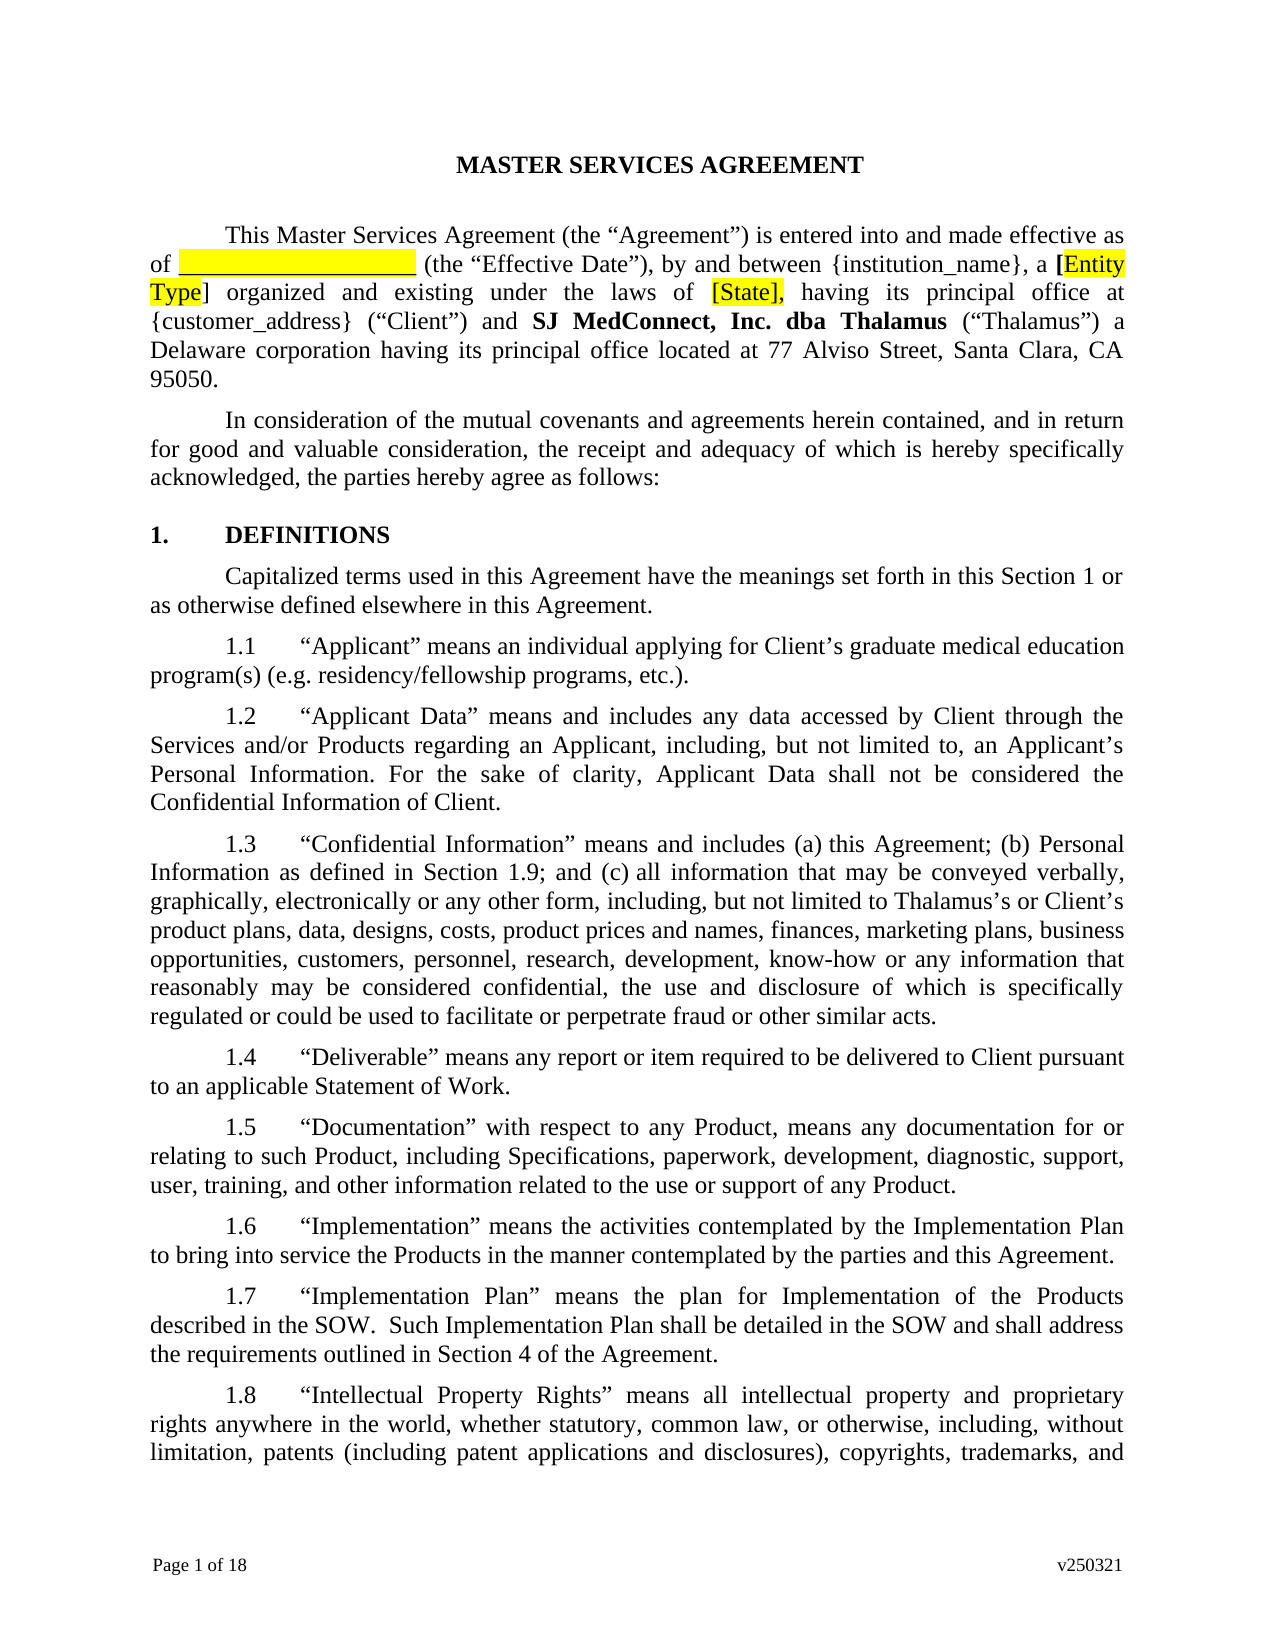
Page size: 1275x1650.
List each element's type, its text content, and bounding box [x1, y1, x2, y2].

subtitle “Documentation” with respect to any Product, means any documentation for or relating to such Product, including Specifications, paperwork, development, diagnostic, support, user, training, and other information related to the use or support of any Product. [150, 1112, 1125, 1199]
subtitle “Confidential Information” means and includes (a) this Agreement; (b) Personal Information as defined in Section 1.9; and (c) all information that may be conveyed verbally, graphically, electronically or any other form, including, but not limited to Thalamus’s or Client’s product plans, data, designs, costs, product prices and names, finances, marketing plans, business opportunities, customers, personnel, research, development, know-how or any information that reasonably may be considered confidential, the use and disclosure of which is specifically regulated or could be used to facilitate or perpetrate fraud or other similar acts. [150, 829, 1125, 1030]
subtitle “Applicant” means an individual applying for Client’s graduate medical education program(s) (e.g. residency/fellowship programs, etc.). [150, 631, 1125, 689]
text In consideration of the mutual covenants and agreements herein contained, and in return for good and valuable consideration, the receipt and adequacy of which is hereby specifically acknowledged, the parties hereby agree as follows: [150, 405, 1125, 491]
subtitle “Deliverable” means any report or item required to be delivered to Client pursuant to an applicable Statement of Work. [150, 1042, 1125, 1100]
subtitle “Implementation Plan” means the plan for Implementation of the Products described in the SOW. Such Implementation Plan shall be detailed in the SOW and shall address the requirements outlined in Section 4 of the Agreement. [150, 1281, 1125, 1367]
subtitle “Applicant Data” means and includes any data accessed by Client through the Services and/or Products regarding an Applicant, including, but not limited to, an Applicant’s Personal Information. For the sake of clarity, Applicant Data shall not be considered the Confidential Information of Client. [150, 701, 1125, 816]
text Capitalized terms used in this Agreement have the meanings set forth in this Section 1 or as otherwise defined elsewhere in this Agreement. [150, 561, 1125, 619]
list DEFINITIONS [150, 520, 1125, 549]
text This Master Services Agreement (the “Agreement”) is entered into and made effective as of ___________________ (the “Effective Date”), by and between {institution_name}, a [Entity Type] organized and existing under the laws of [State], having its principal office at {customer_address} (“Client”) and SJ MedConnect, Inc. dba Thalamus (“Thalamus”) a Delaware corporation having its principal office located at 77 Alviso Street, Santa Clara, CA 95050. [150, 220, 1125, 392]
subtitle “Implementation” means the activities contemplated by the Implementation Plan to bring into service the Products in the manner contemplated by the parties and this Agreement. [150, 1211, 1125, 1269]
text MASTER SERVICES AGREEMENT [150, 150, 1125, 179]
